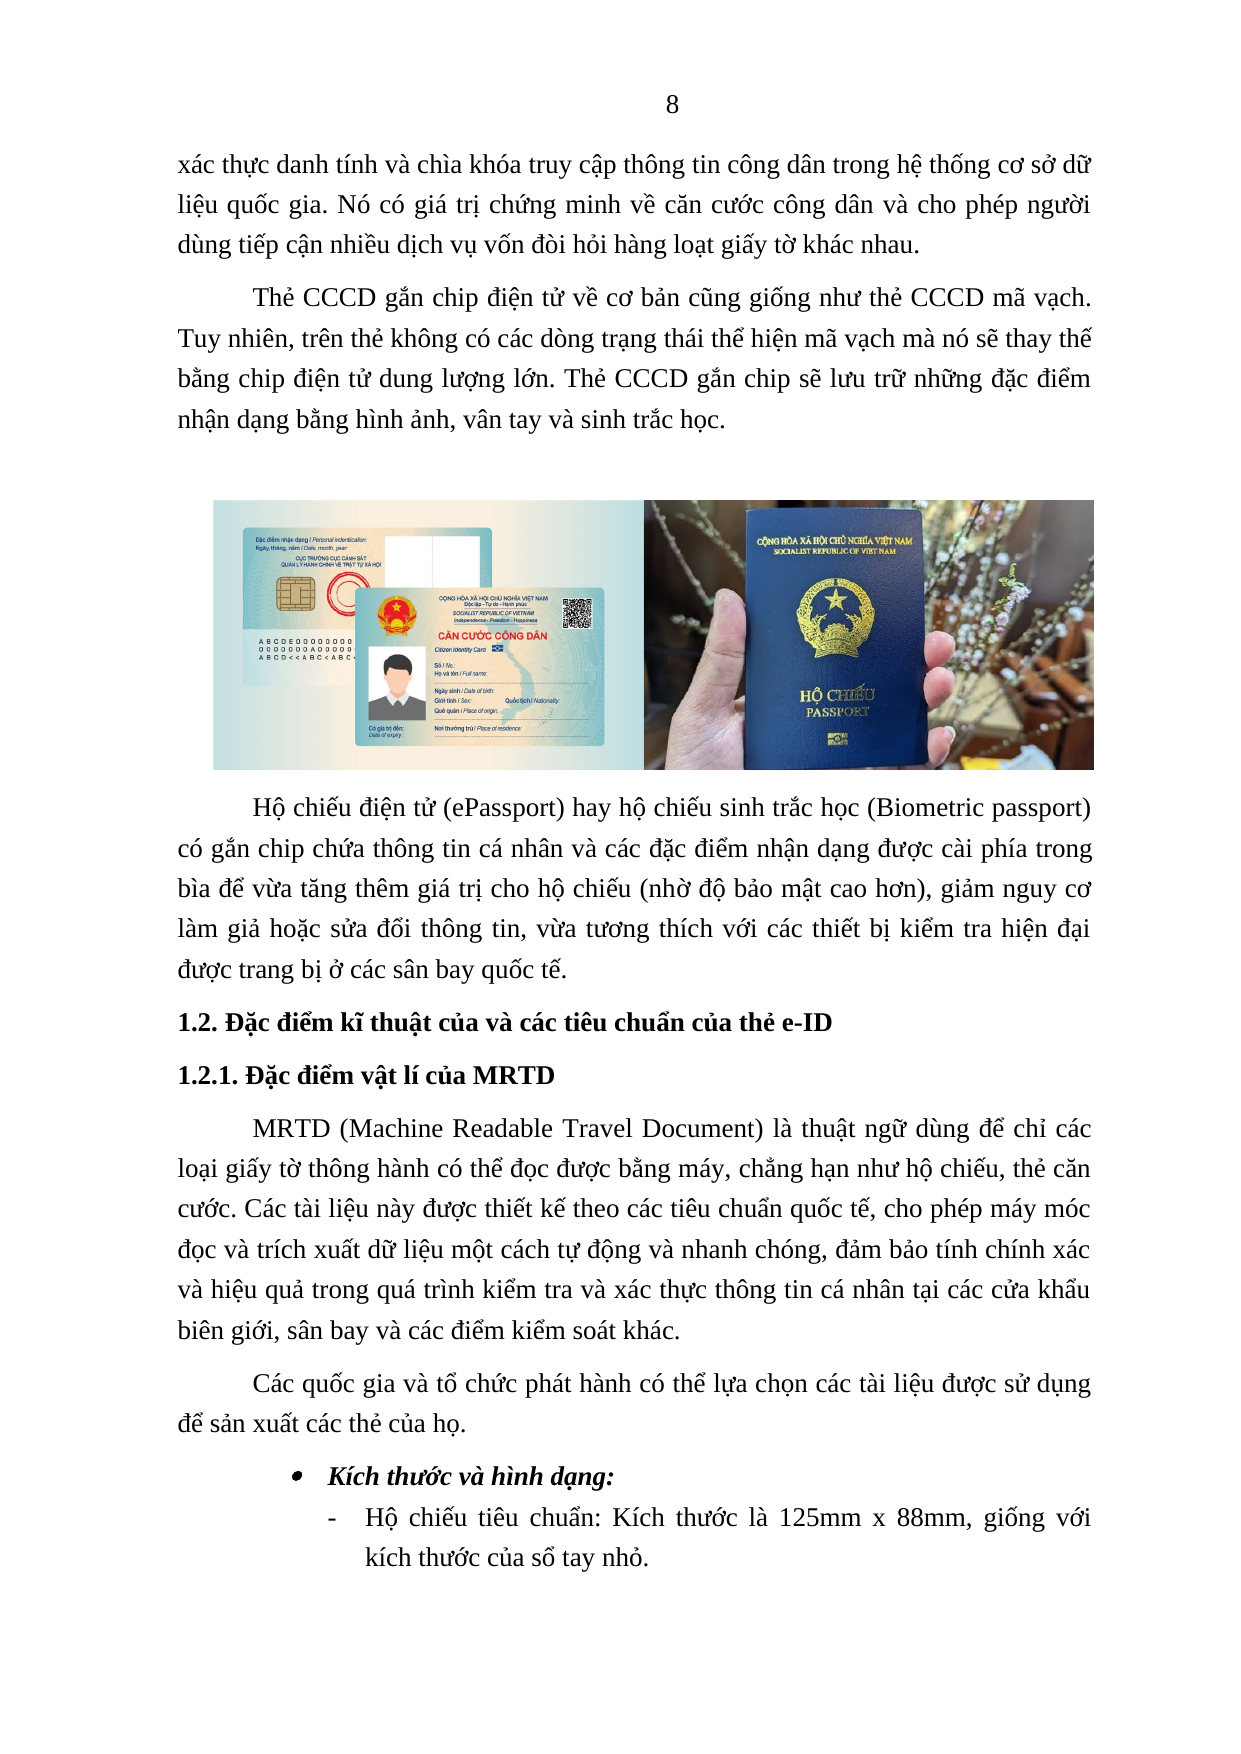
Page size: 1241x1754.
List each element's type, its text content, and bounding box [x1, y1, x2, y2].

text Các quốc gia và tổ chức phát hành có thể lựa chọn các tài liệu được sử dụng để sản xuất các thẻ của họ. [177, 1367, 1092, 1438]
list Hộ chiếu tiêu chuẩn: Kích thước là 125mm x 88mm, giống với kích thước của sổ tay nhỏ. [327, 1501, 1092, 1572]
text MRTD (Machine Readable Travel Document) là thuật ngữ dùng để chỉ các loại giấy tờ thông hành có thể đọc được bằng máy, chẳng hạn như hộ chiếu, thẻ căn cước. Các tài liệu này được thiết kế theo các tiêu chuẩn quốc tế, cho phép máy móc đọc và trích xuất dữ liệu một cách tự động và nhanh chóng, đảm bảo tính chính xác và hiệu quả trong quá trình kiểm tra và xác thực thông tin cá nhân tại các cửa khẩu biên giới, sân bay và các điểm kiểm soát khác. [177, 1112, 1092, 1345]
text 1.2. Đặc điểm kĩ thuật của và các tiêu chuẩn của thẻ e-ID [177, 1006, 1092, 1037]
text 1.2.1. Đặc điểm vật lí của MRTD [177, 1059, 1092, 1090]
text Thẻ CCCD gắn chip điện tử về cơ bản cũng giống như thẻ CCCD mã vạch. Tuy nhiên, trên thẻ không có các dòng trạng thái thể hiện mã vạch mà nó sẽ thay thế bằng chip điện tử dung lượng lớn. Thẻ CCCD gắn chip sẽ lưu trữ những đặc điểm nhận dạng bằng hình ảnh, vân tay và sinh trắc học. [177, 281, 1092, 434]
picture [213, 500, 1094, 770]
list Kích thước và hình dạng: [290, 1460, 1092, 1491]
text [177, 148, 1092, 260]
